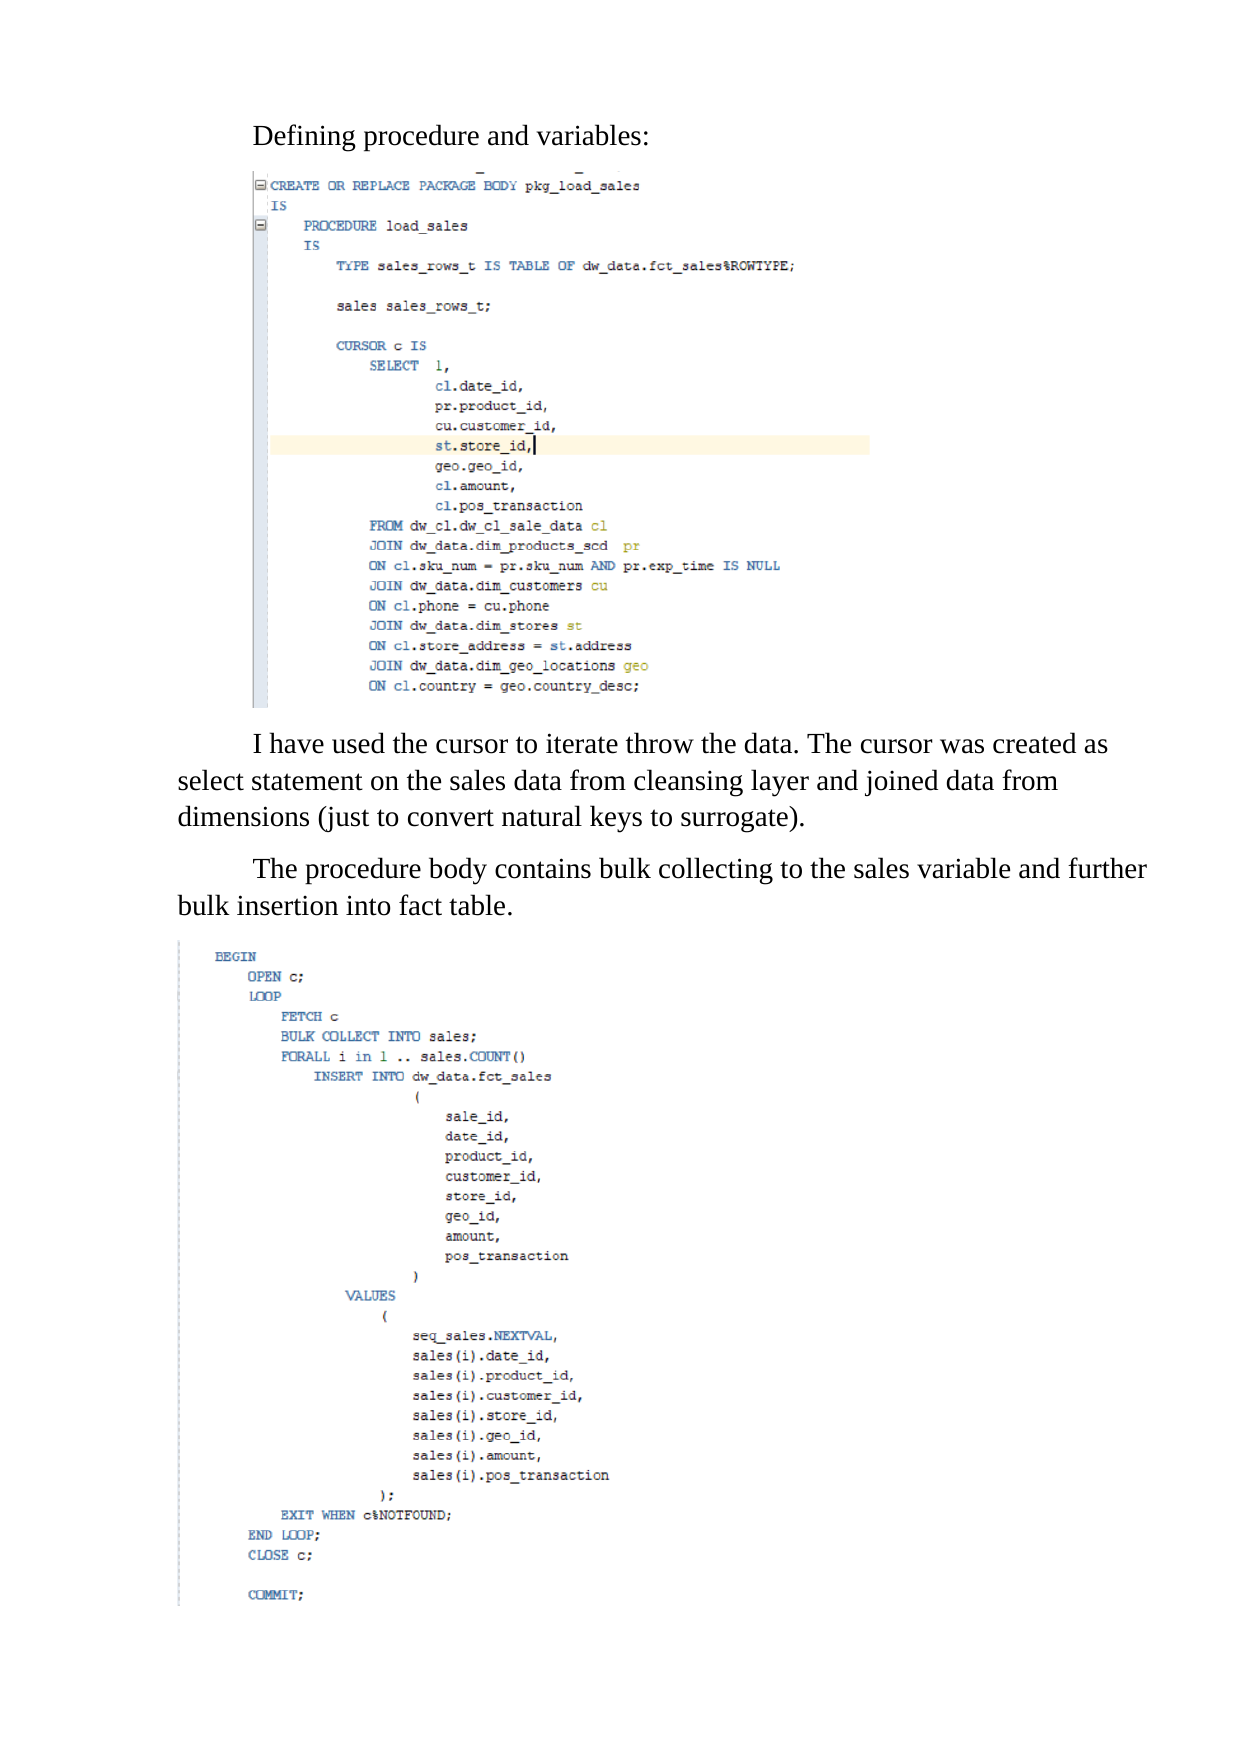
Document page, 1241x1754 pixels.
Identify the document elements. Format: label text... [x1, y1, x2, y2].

text The procedure body contains bulk collecting to the sales variable and further bulk insertion into fact table. [177, 852, 1152, 921]
text I have used the cursor to iterate throw the data. The cursor was created as select statement on the sales data from cleansing layer and joined data from dimensions (just to convert natural keys to surrogate). [177, 727, 1152, 832]
picture [177, 940, 660, 1606]
text Defining procedure and variables: [177, 118, 1152, 152]
picture [252, 171, 870, 708]
